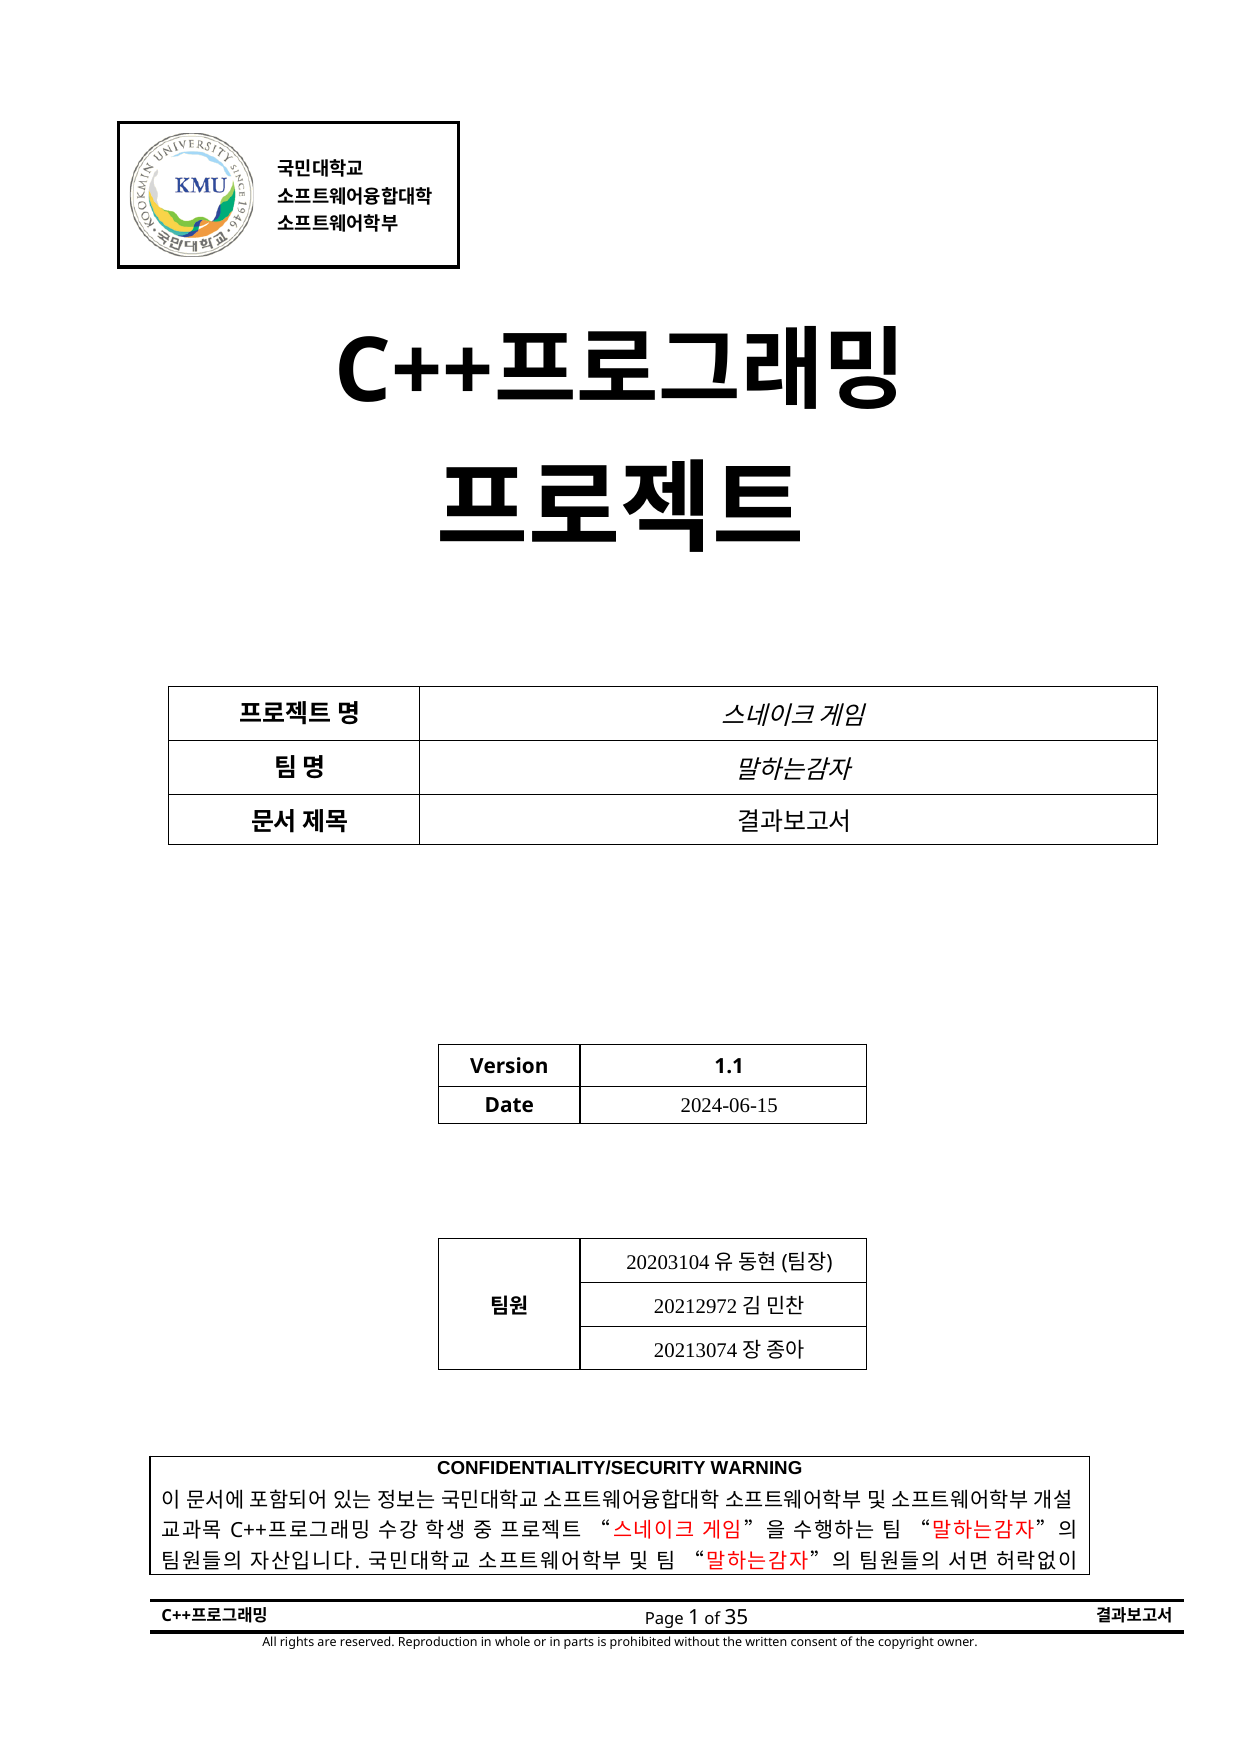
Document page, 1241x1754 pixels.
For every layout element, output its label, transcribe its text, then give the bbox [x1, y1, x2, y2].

table_header 20203104 유 동현 (팀장) [581, 1239, 866, 1282]
table_header 팀원 [439, 1239, 579, 1369]
table_cell 2024-06-15 [581, 1087, 866, 1123]
table_header 1.1 [581, 1045, 866, 1086]
table_cell 결과보고서 [420, 795, 1157, 843]
text C++프로그래밍 [150, 297, 1090, 427]
table_cell 말하는감자 [420, 741, 1157, 794]
table_cell 팀 명 [169, 741, 419, 794]
table_cell 20212972 김 민찬 [581, 1283, 866, 1326]
table_cell 문서 제목 [169, 795, 419, 843]
table_cell 20213074 장 종아 [581, 1327, 866, 1369]
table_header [151, 1457, 1089, 1574]
table_cell Date [439, 1087, 579, 1123]
table_header Version [439, 1045, 579, 1086]
picture [129, 133, 254, 257]
text 프로젝트 [150, 427, 1090, 572]
table_header 스네이크 게임 [420, 687, 1157, 740]
table_header 프로젝트 명 [169, 687, 419, 740]
